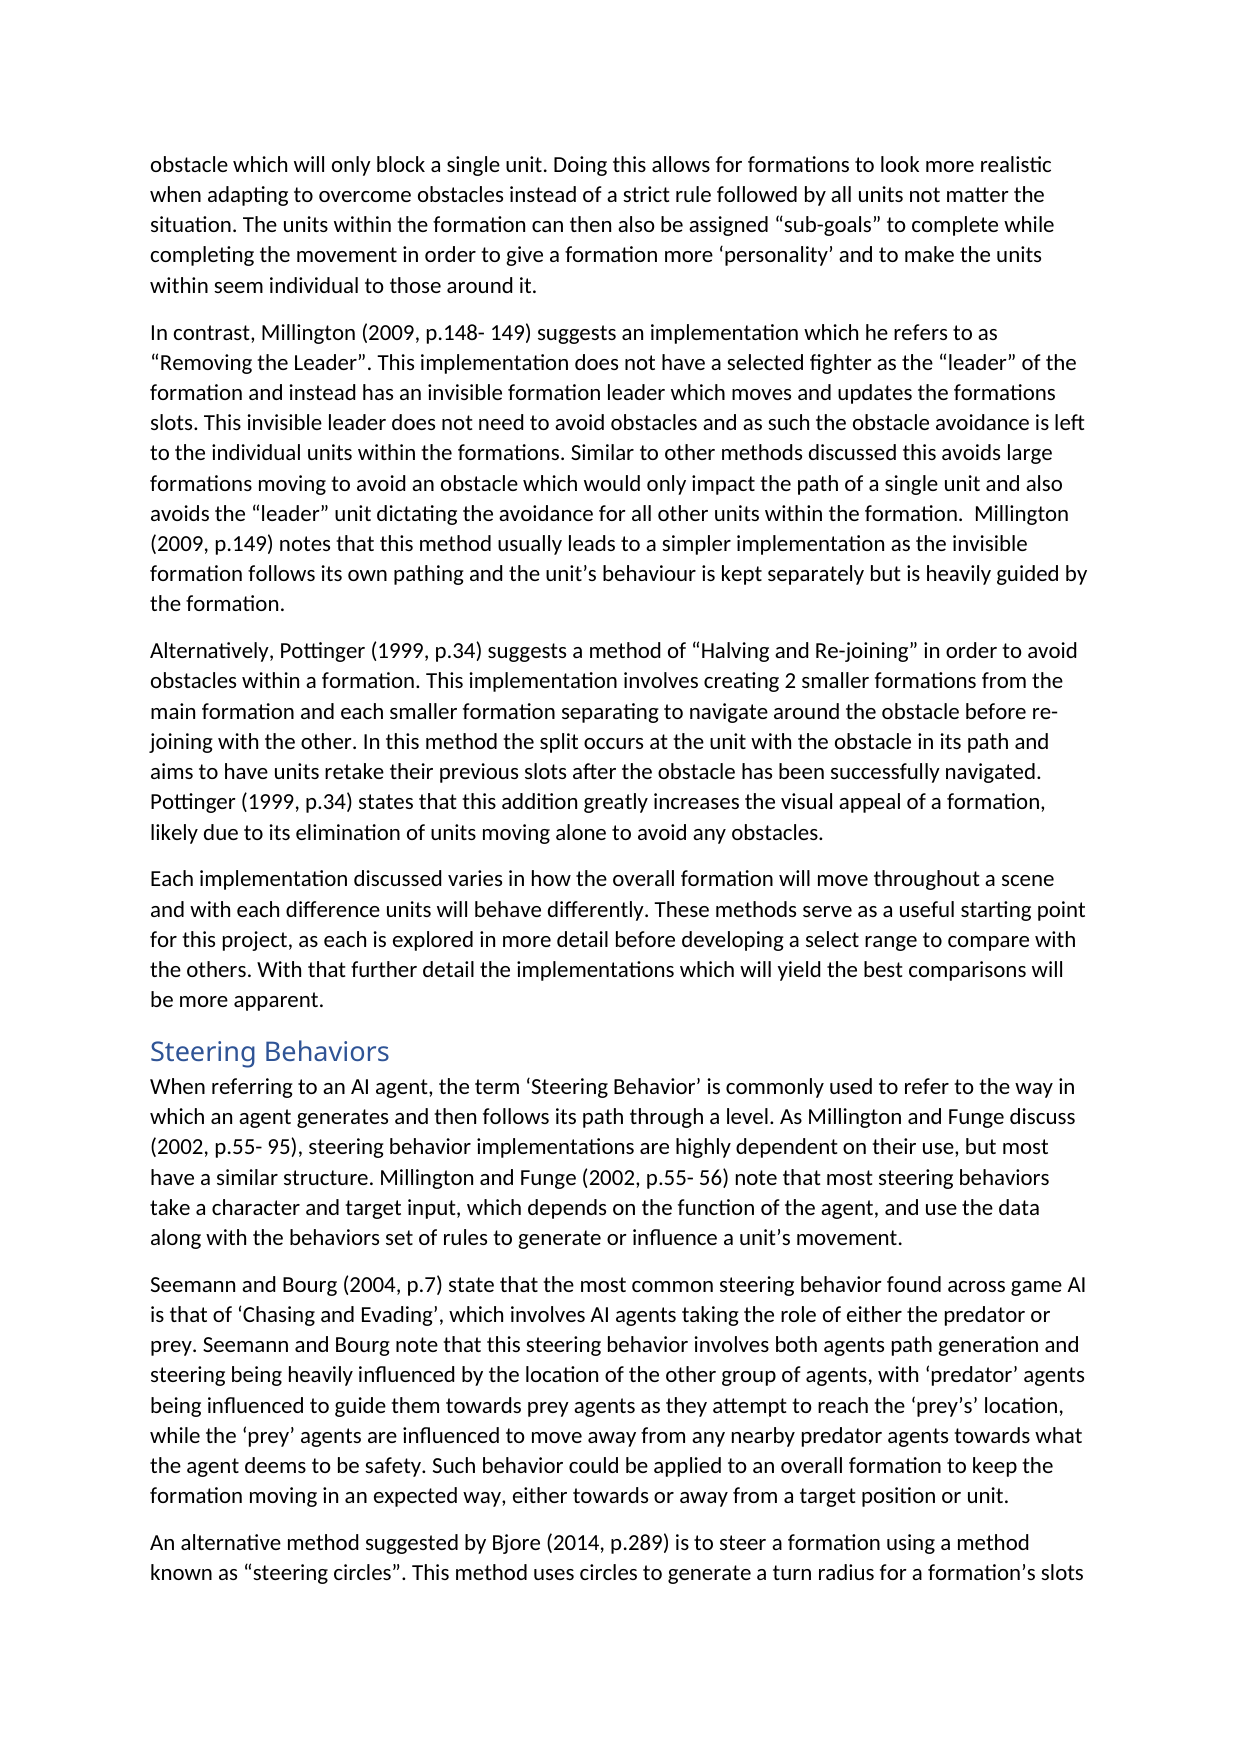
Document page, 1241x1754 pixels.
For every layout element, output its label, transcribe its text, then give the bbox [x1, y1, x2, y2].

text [150, 1528, 1090, 1587]
text Seemann and Bourg (2004, p.7) state that the most common steering behavior found across game AI is that of ‘Chasing and Evading’, which involves AI agents taking the role of either the predator or prey. Seemann and Bourg note that this steering behavior involves both agents path generation and steering being heavily influenced by the location of the other group of agents, with ‘predator’ agents being influenced to guide them towards prey agents as they attempt to reach the ‘prey’s’ location, while the ‘prey’ agents are influenced to move away from any nearby predator agents towards what the agent deems to be safety. Such behavior could be applied to an overall formation to keep the formation moving in an expected way, either towards or away from a target position or unit. [150, 1270, 1090, 1509]
text When referring to an AI agent, the term ‘Steering Behavior’ is commonly used to refer to the way in which an agent generates and then follows its path through a level. As Millington and Funge discuss (2002, p.55- 95), steering behavior implementations are highly dependent on their use, but most have a similar structure. Millington and Funge (2002, p.55- 56) note that most steering behaviors take a character and target input, which depends on the function of the agent, and use the data along with the behaviors set of rules to generate or influence a unit’s movement. [150, 1072, 1090, 1251]
text Alternatively, Pottinger (1999, p.34) suggests a method of “Halving and Re-joining” in order to avoid obstacles within a formation. This implementation involves creating 2 smaller formations from the main formation and each smaller formation separating to navigate around the obstacle before re-joining with the other. In this method the split occurs at the unit with the obstacle in its path and aims to have units retake their previous slots after the obstacle has been successfully navigated. Pottinger (1999, p.34) states that this addition greatly increases the visual appeal of a formation, likely due to its elimination of units moving alone to avoid any obstacles. [150, 636, 1090, 846]
text Each implementation discussed varies in how the overall formation will move throughout a scene and with each difference units will behave differently. These methods serve as a useful starting point for this project, as each is explored in more detail before developing a select range to compare with the others. With that further detail the implementations which will yield the best comparisons will be more apparent. [150, 864, 1090, 1013]
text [150, 150, 1090, 299]
text In contrast, Millington (2009, p.148- 149) suggests an implementation which he refers to as “Removing the Leader”. This implementation does not have a selected fighter as the “leader” of the formation and instead has an invisible formation leader which moves and updates the formations slots. This invisible leader does not need to avoid obstacles and as such the obstacle avoidance is left to the individual units within the formations. Similar to other methods discussed this avoids large formations moving to avoid an obstacle which would only impact the path of a single unit and also avoids the “leader” unit dictating the avoidance for all other units within the formation. Millington (2009, p.149) notes that this method usually leads to a simpler implementation as the invisible formation follows its own pathing and the unit’s behaviour is kept separately but is heavily guided by the formation. [150, 318, 1090, 618]
subtitle Steering Behaviors [150, 1032, 1090, 1069]
